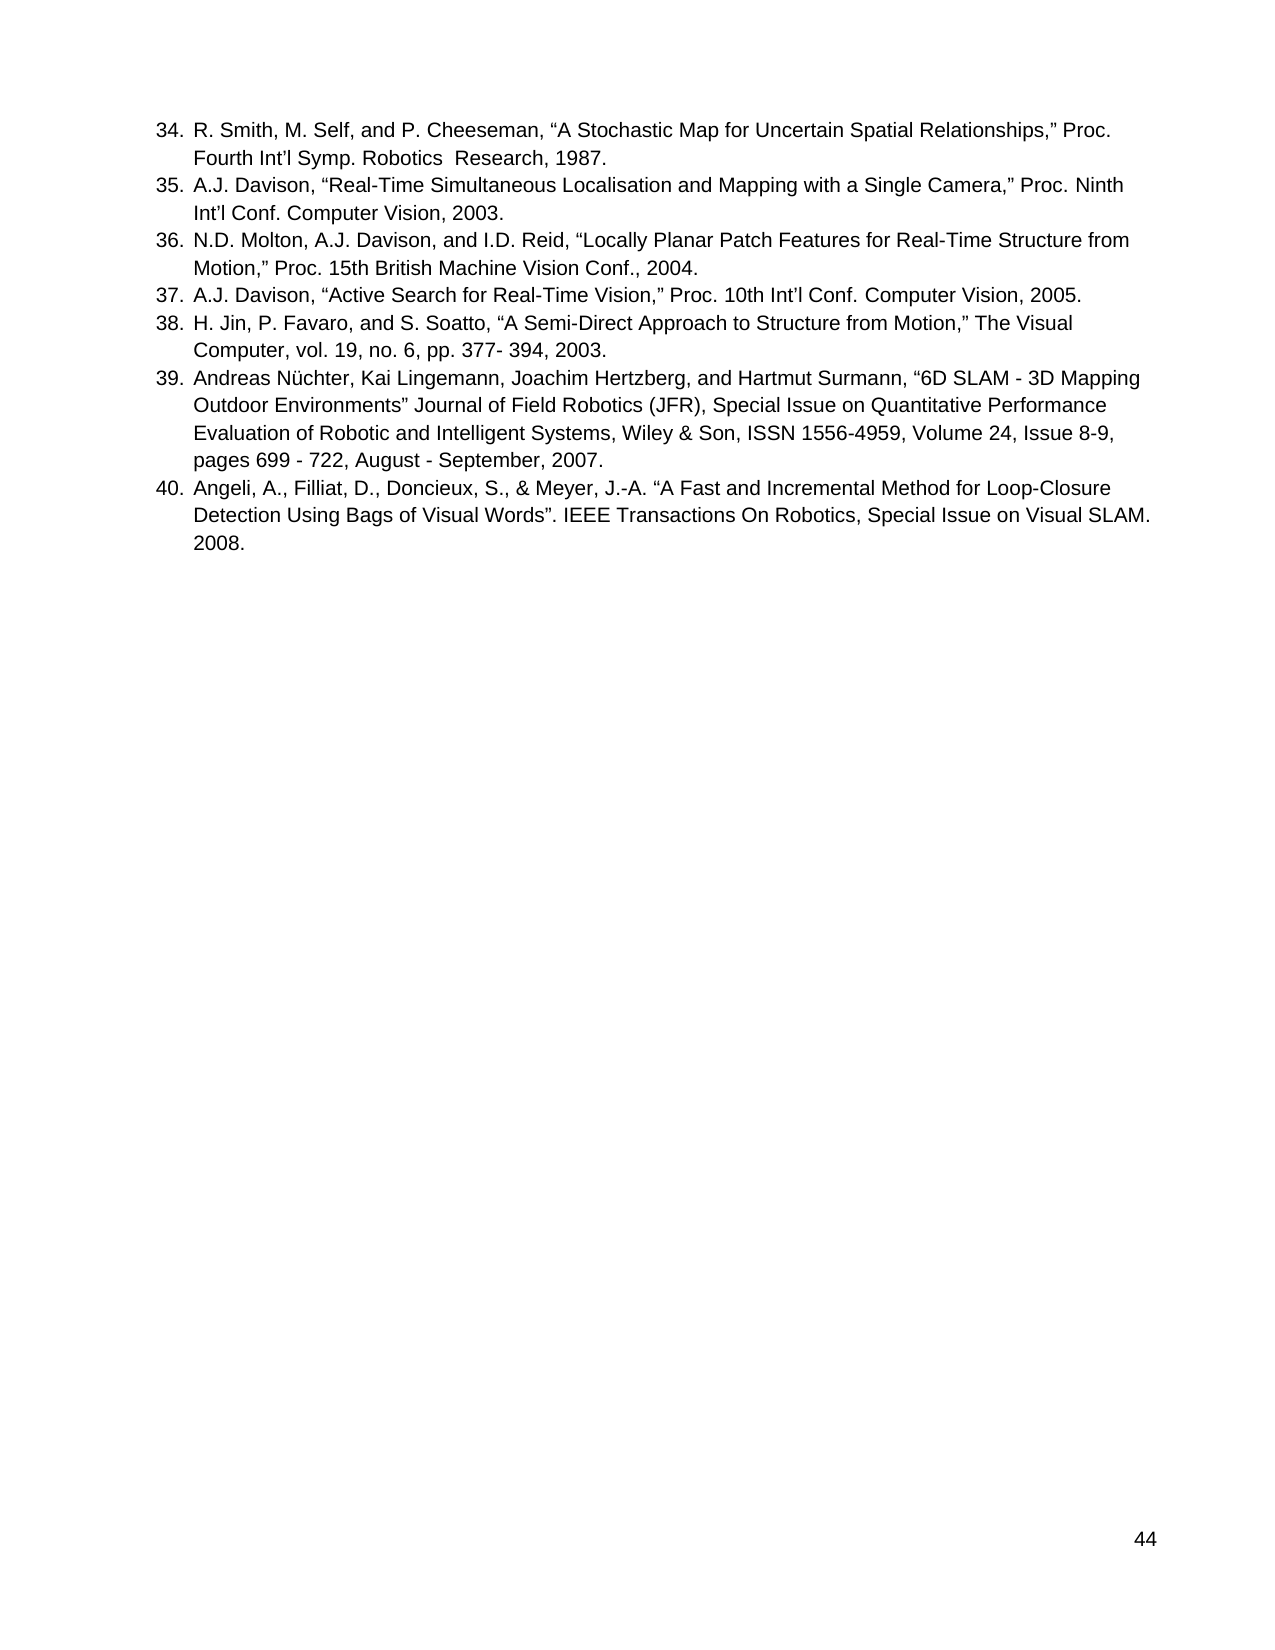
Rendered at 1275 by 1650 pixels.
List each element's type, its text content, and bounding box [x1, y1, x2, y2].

list A.J. Davison, “Real-Time Simultaneous Localisation and Mapping with a Single Camera,” Proc. Ninth Int’l Conf. Computer Vision, 2003. [156, 173, 1157, 224]
list Andreas Nüchter, Kai Lingemann, Joachim Hertzberg, and Hartmut Surmann, “6D SLAM - 3D Mapping Outdoor Environments” Journal of Field Robotics (JFR), Special Issue on Quantitative Performance Evaluation of Robotic and Intelligent Systems, Wiley & Son, ISSN 1556-4959, Volume 24, Issue 8-9, pages 699 - 722, August - September, 2007. [156, 366, 1157, 472]
list A.J. Davison, “Active Search for Real-Time Vision,” Proc. 10th Int’l Conf. Computer Vision, 2005. [156, 283, 1157, 307]
list Angeli, A., Filliat, D., Doncieux, S., & Meyer, J.-A. “A Fast and Incremental Method for Loop-Closure Detection Using Bags of Visual Words”. IEEE Transactions On Robotics, Special Issue on Visual SLAM. 2008. [156, 476, 1157, 554]
list R. Smith, M. Self, and P. Cheeseman, “A Stochastic Map for Uncertain Spatial Relationships,” Proc. Fourth Int’l Symp. Robotics Research, 1987. [156, 118, 1157, 169]
list H. Jin, P. Favaro, and S. Soatto, “A Semi-Direct Approach to Structure from Motion,” The Visual Computer, vol. 19, no. 6, pp. 377- 394, 2003. [156, 311, 1157, 362]
list N.D. Molton, A.J. Davison, and I.D. Reid, “Locally Planar Patch Features for Real-Time Structure from Motion,” Proc. 15th British Machine Vision Conf., 2004. [156, 228, 1157, 279]
